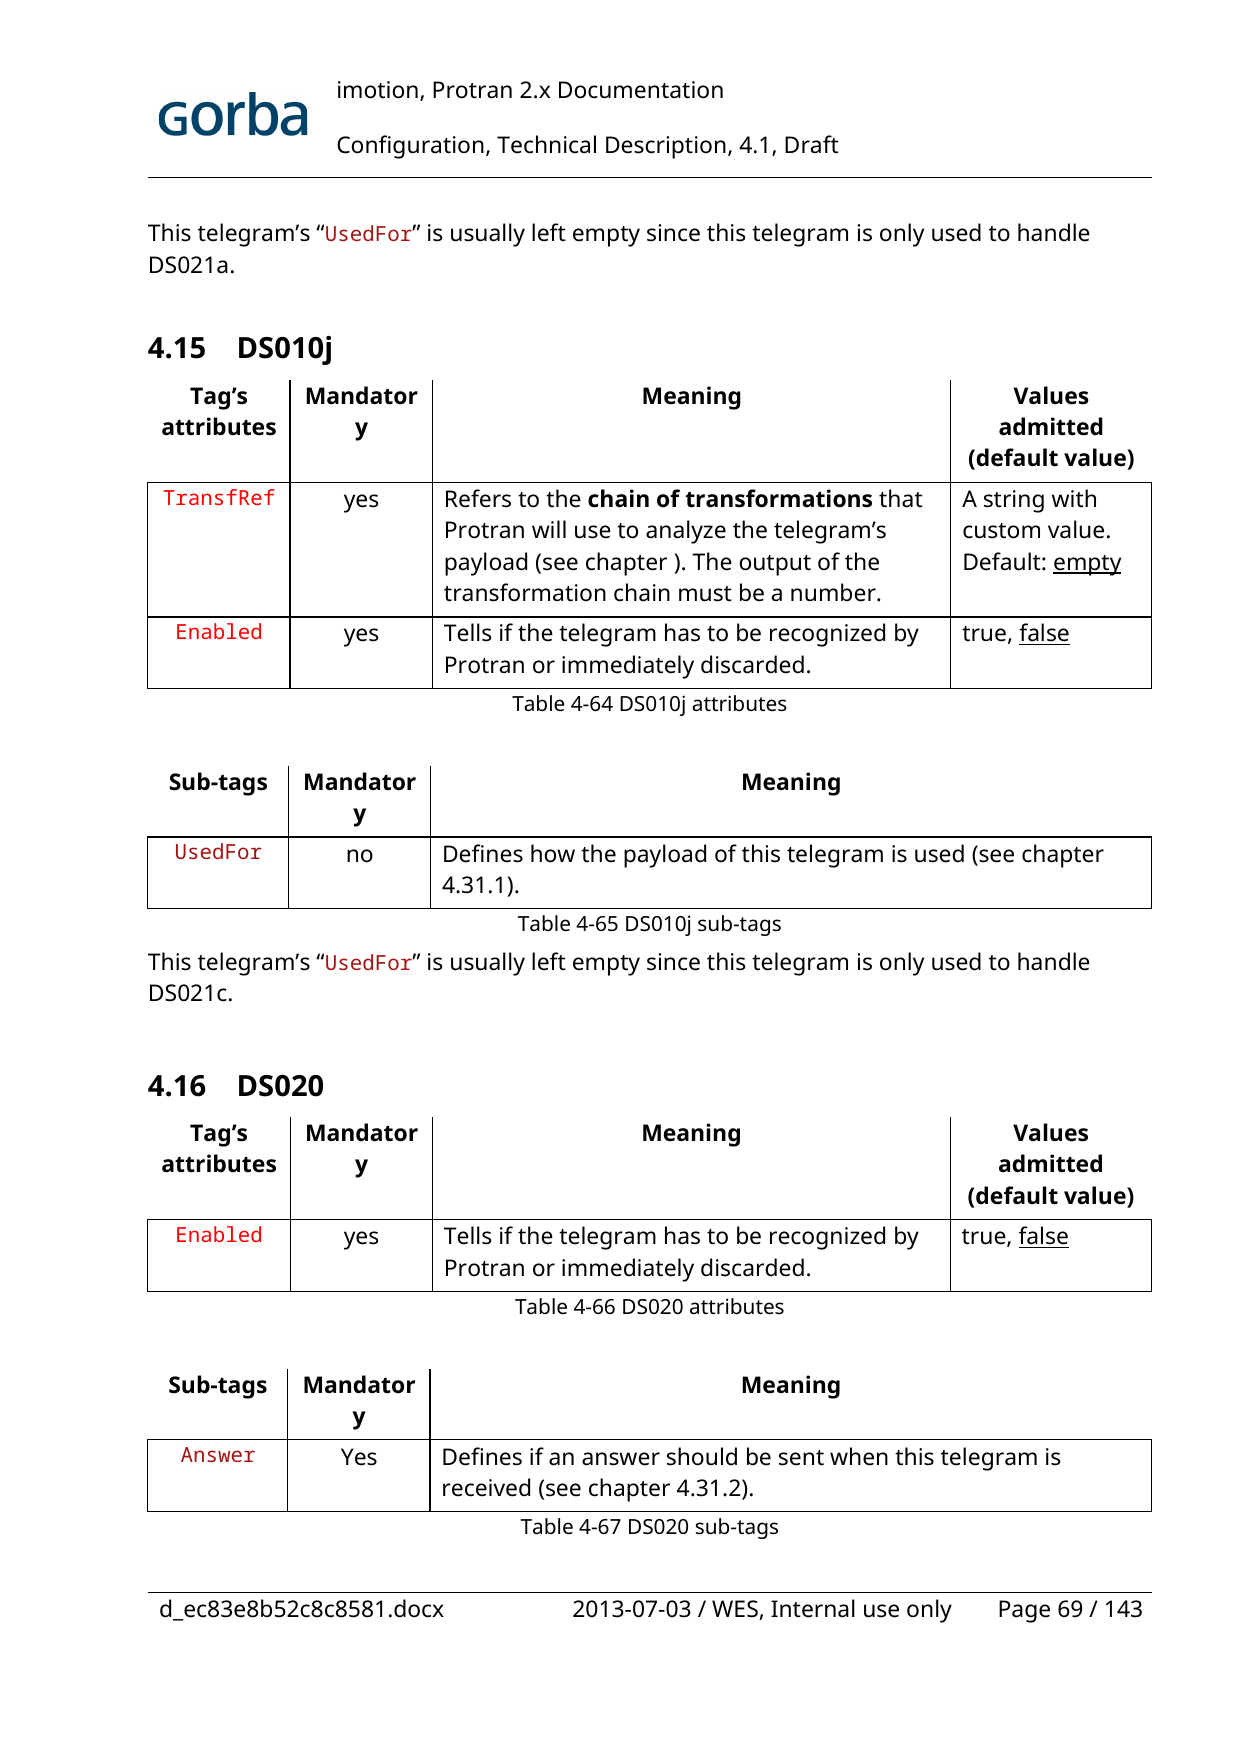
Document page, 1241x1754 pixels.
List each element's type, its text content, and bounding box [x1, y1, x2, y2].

subtitle DS010j [148, 328, 1152, 367]
table_header Mandatory [291, 380, 432, 482]
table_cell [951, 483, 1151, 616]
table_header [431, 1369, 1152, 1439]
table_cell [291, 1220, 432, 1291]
table_header Tag’s attributes [148, 380, 289, 482]
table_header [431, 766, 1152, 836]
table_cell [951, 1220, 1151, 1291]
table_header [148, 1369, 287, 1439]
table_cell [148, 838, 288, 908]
text This telegram’s “UsedFor” is usually left empty since this telegram is only used to handle DS021a. [148, 217, 1152, 280]
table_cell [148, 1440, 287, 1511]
subtitle DS020 [148, 1065, 1152, 1105]
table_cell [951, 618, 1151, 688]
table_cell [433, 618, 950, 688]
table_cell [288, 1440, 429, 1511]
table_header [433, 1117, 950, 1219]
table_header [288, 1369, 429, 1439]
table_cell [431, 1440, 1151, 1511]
table_header Values admitted (default value) [951, 380, 1152, 482]
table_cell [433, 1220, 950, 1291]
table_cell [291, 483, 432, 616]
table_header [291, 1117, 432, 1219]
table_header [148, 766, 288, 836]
table_header Meaning [433, 380, 950, 482]
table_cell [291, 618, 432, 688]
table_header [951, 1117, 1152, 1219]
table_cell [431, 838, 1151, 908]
picture [158, 92, 308, 136]
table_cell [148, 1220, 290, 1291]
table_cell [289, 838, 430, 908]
table_cell TransfRef [148, 483, 289, 616]
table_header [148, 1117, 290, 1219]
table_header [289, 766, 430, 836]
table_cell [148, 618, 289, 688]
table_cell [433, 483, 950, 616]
text This telegram’s “UsedFor” is usually left empty since this telegram is only used to handle DS021c. [148, 946, 1152, 1009]
